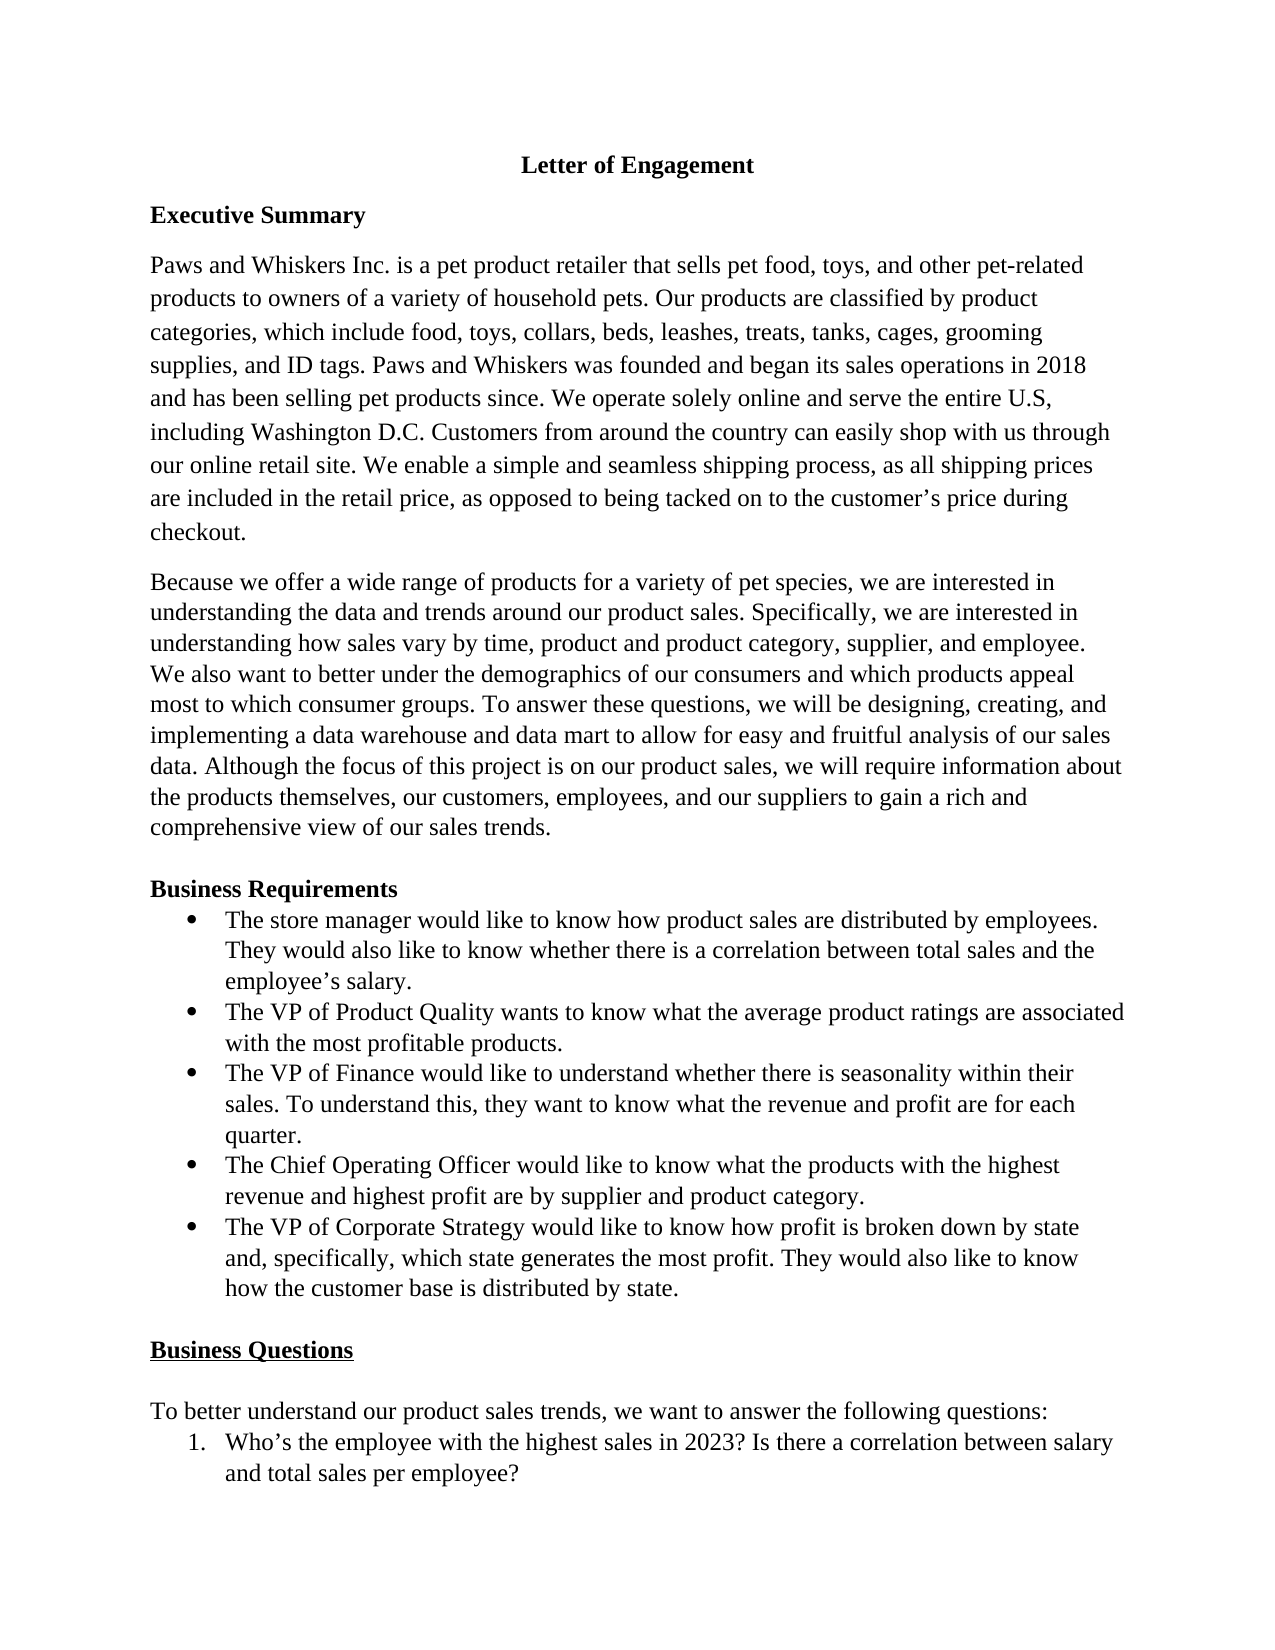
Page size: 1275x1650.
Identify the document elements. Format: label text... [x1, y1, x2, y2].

list Who’s the employee with the highest sales in 2023? Is there a correlation between salary and total sales per employee? [187, 1427, 1125, 1487]
text Letter of Engagement [150, 150, 1125, 179]
list The Chief Operating Officer would like to know what the products with the highest revenue and highest profit are by supplier and product category. [187, 1151, 1125, 1210]
text Business Requirements [150, 874, 1125, 903]
text Business Questions [150, 1335, 1125, 1364]
list The VP of Finance would like to understand whether there is seasonality within their sales. To understand this, they want to know what the revenue and profit are for each quarter. [187, 1058, 1125, 1148]
list The store manager would like to know how product sales are distributed by employees. They would also like to know whether there is a correlation between total sales and the employee’s salary. [187, 905, 1125, 995]
text Executive Summary [150, 200, 1125, 229]
list The VP of Product Quality wants to know what the average product ratings are associated with the most profitable products. [187, 997, 1125, 1056]
list The VP of Corporate Strategy would like to know how profit is broken down by state and, specifically, which state generates the most profit. They would also like to know how the customer base is distributed by state. [187, 1212, 1125, 1302]
text Because we offer a wide range of products for a variety of pet species, we are interested in understanding the data and trends around our product sales. Specifically, we are interested in understanding how sales vary by time, product and product category, supplier, and employee. We also want to better under the demographics of our consumers and which products appeal most to which consumer groups. To answer these questions, we will be designing, creating, and implementing a data warehouse and data mart to allow for easy and fruitful analysis of our sales data. Although the focus of this project is on our product sales, we will require information about the products themselves, our customers, employees, and our suppliers to gain a rich and comprehensive view of our sales trends. [150, 567, 1125, 841]
text To better understand our product sales trends, we want to answer the following questions: [150, 1396, 1125, 1425]
text Paws and Whiskers Inc. is a pet product retailer that sells pet food, toys, and other pet-related products to owners of a variety of household pets. Our products are classified by product categories, which include food, toys, collars, beds, leashes, treats, tanks, cages, grooming supplies, and ID tags. Paws and Whiskers was founded and began its sales operations in 2018 and has been selling pet products since. We operate solely online and serve the entire U.S, including Washington D.C. Customers from around the country can easily shop with us through our online retail site. We enable a simple and seamless shipping process, as all shipping prices are included in the retail price, as opposed to being tacked on to the customer’s price during checkout. [150, 250, 1125, 545]
